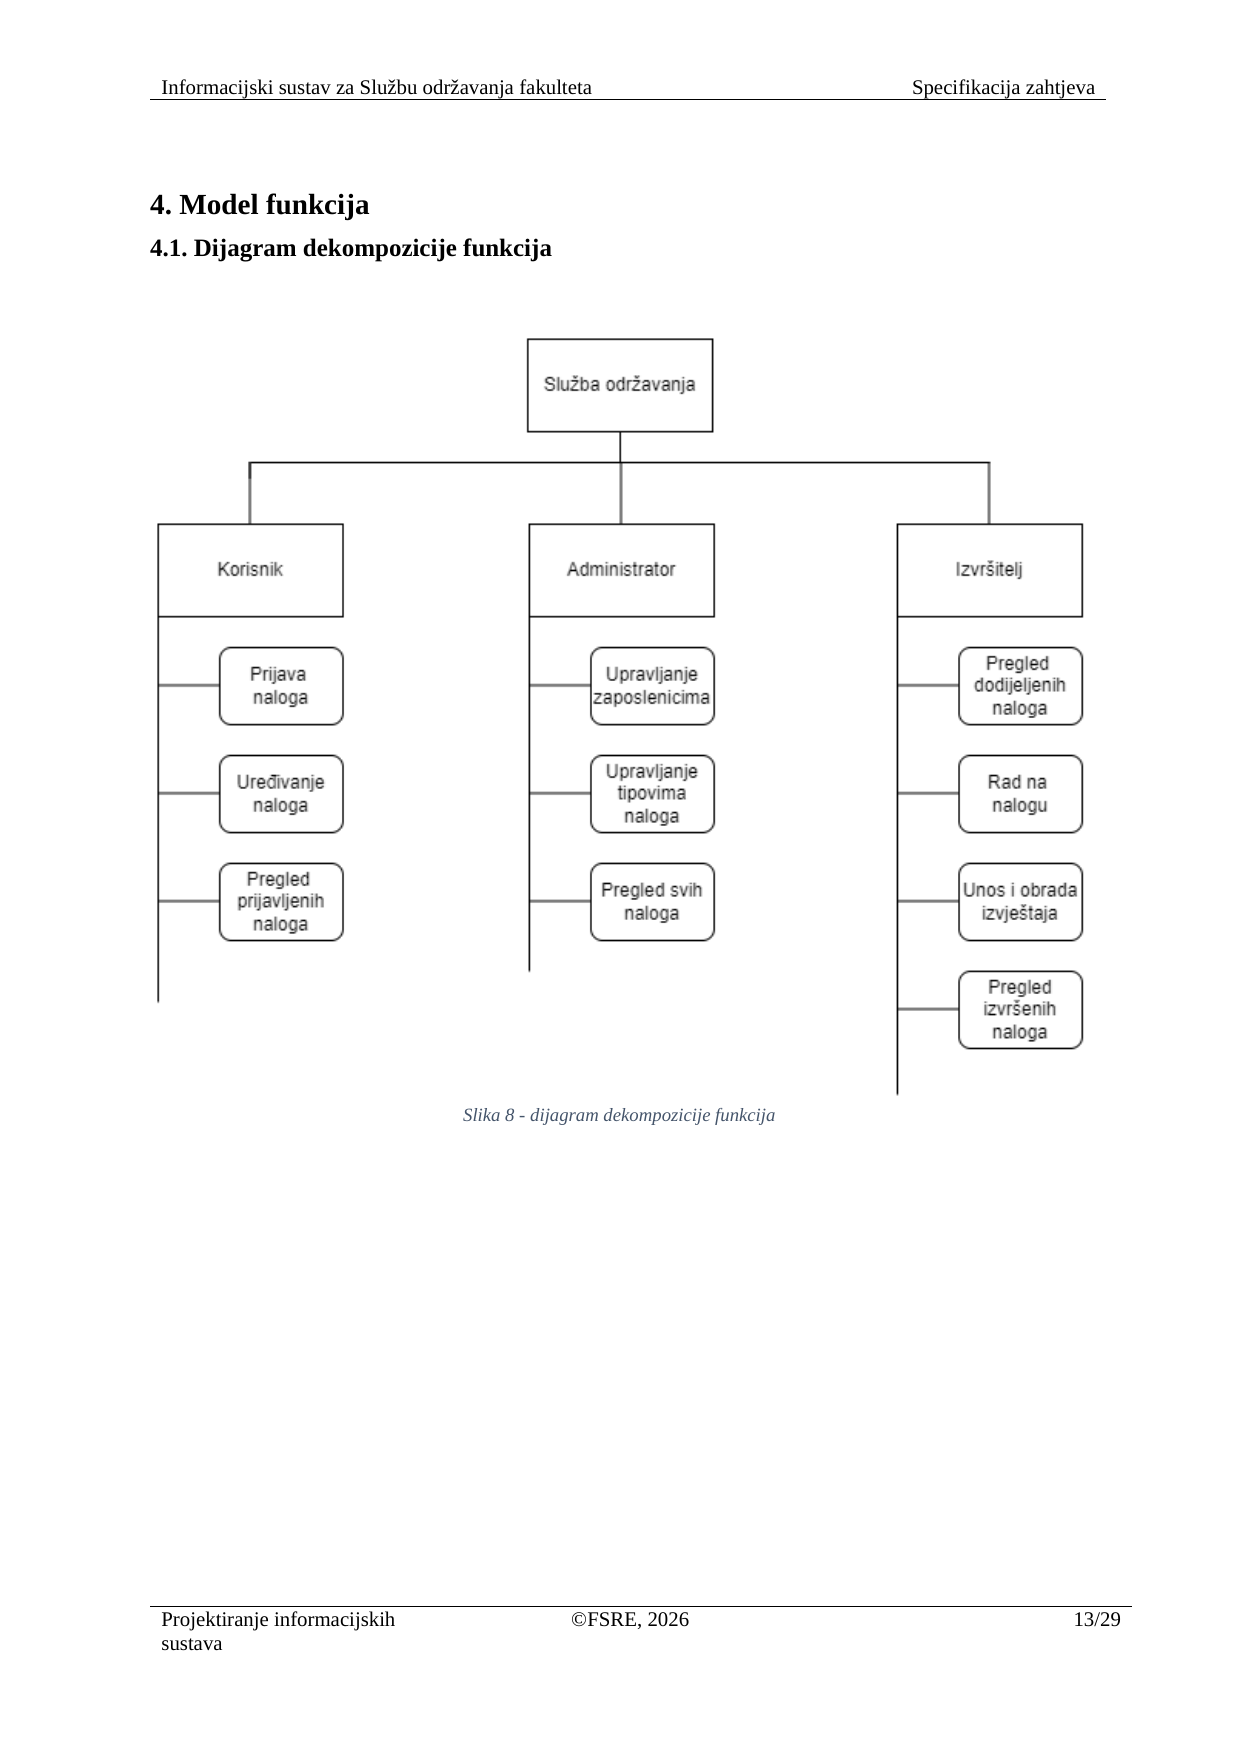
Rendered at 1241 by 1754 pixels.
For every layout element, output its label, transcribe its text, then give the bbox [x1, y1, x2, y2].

text Slika 8 - dijagram dekompozicije funkcija [150, 1105, 1090, 1126]
picture [150, 331, 1091, 1105]
subtitle Dijagram dekompozicije funkcija [150, 233, 1090, 262]
subtitle Model funkcija [150, 187, 1090, 221]
